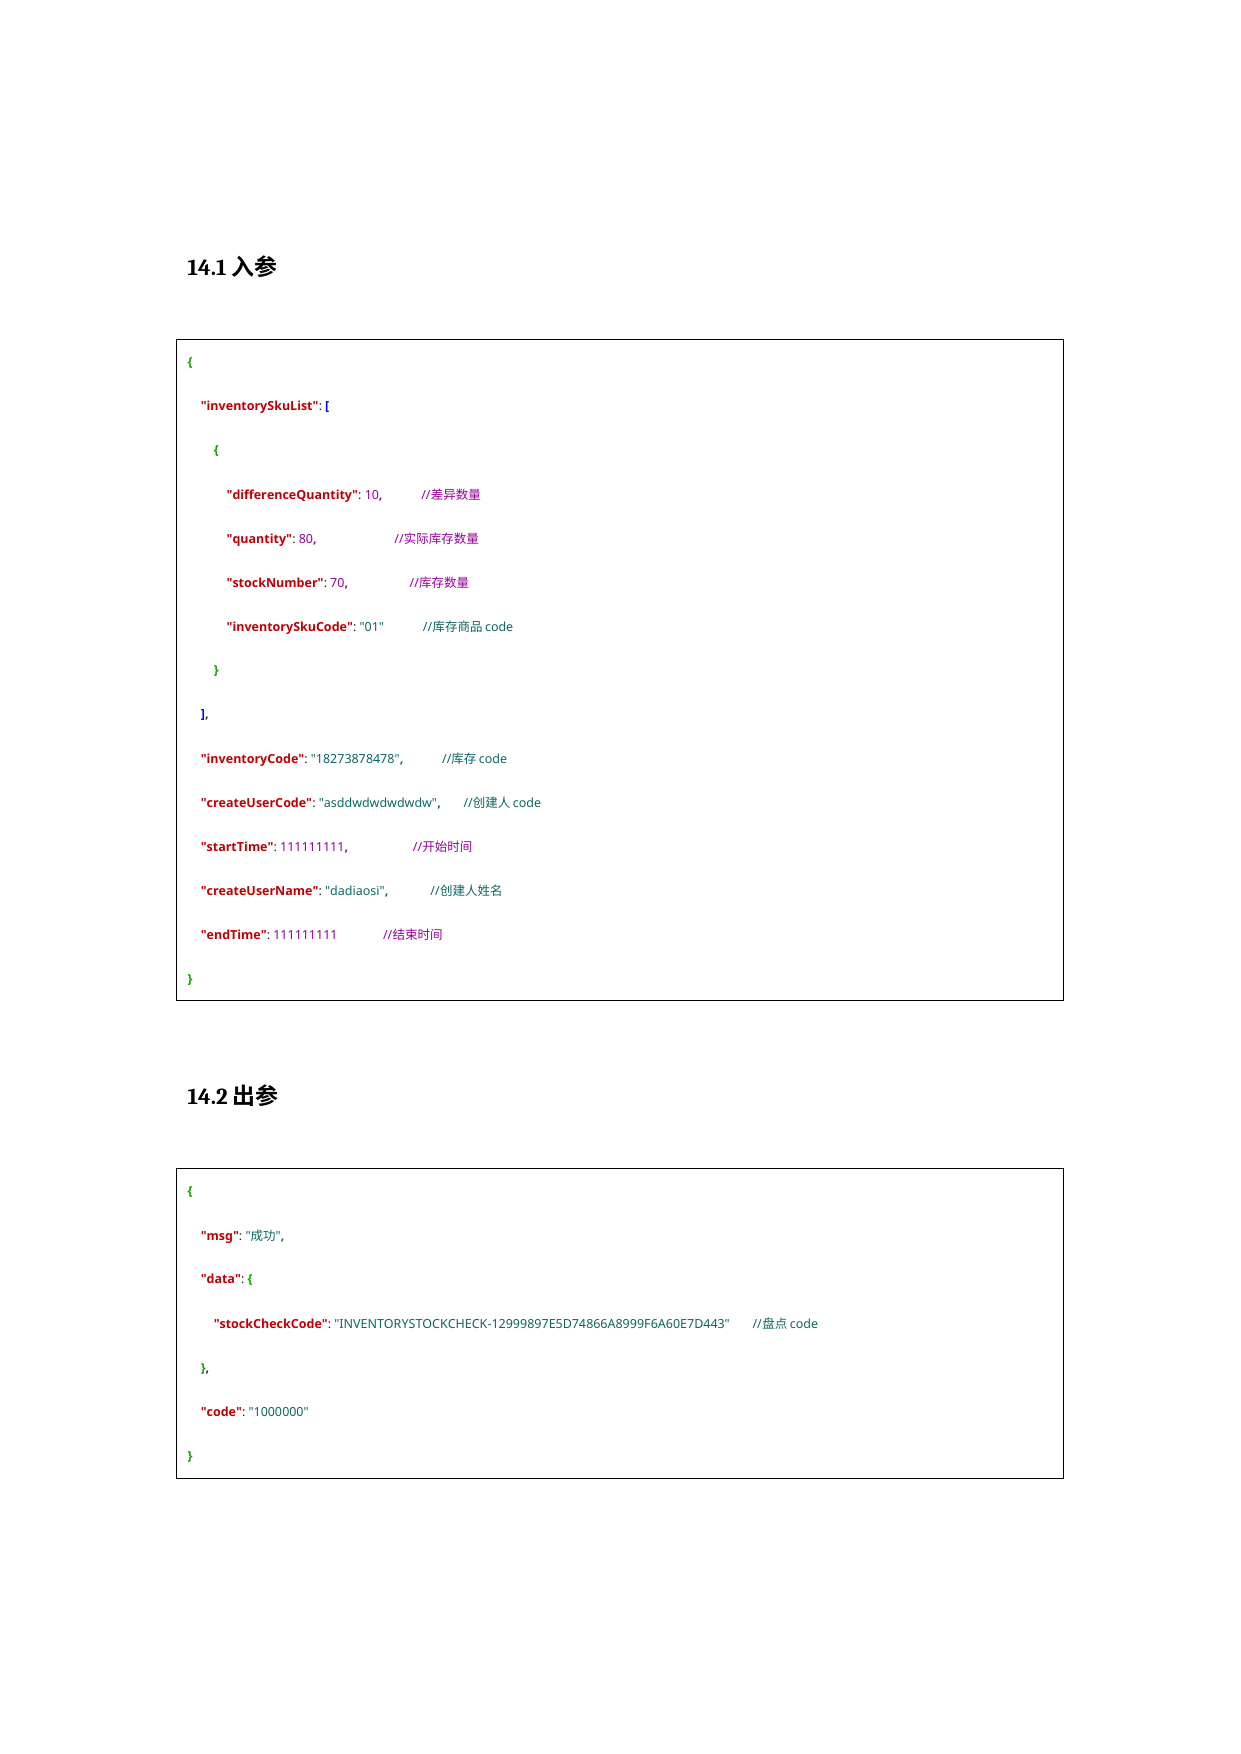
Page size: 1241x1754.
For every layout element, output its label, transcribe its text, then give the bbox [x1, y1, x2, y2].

subtitle 14.1入参 [187, 243, 1053, 287]
subtitle 14.2出参 [187, 1073, 1053, 1117]
table_header { "msg": "成功", "data": { "stockCheckCode": "INVENTORYSTOCKCHECK-12999897E5D74866A8999F6A60E7D443" //盘点code }, "code": "1000000" } [177, 1169, 1063, 1477]
table_header { "inventorySkuList": [ { "differenceQuantity": 10, //差异数量 "quantity": 80, //实际库存数量 "stockNumber": 70, //库存数量 "inventorySkuCode": "01" //库存商品code } ], "inventoryCode": "18273878478", //库存code "createUserCode": "asddwdwdwdwdw", //创建人code "startTime": 111111111, //开始时间 "createUserName": "dadiaosi", //创建人姓名 "endTime": 111111111 //结束时间 } [177, 340, 1063, 1000]
